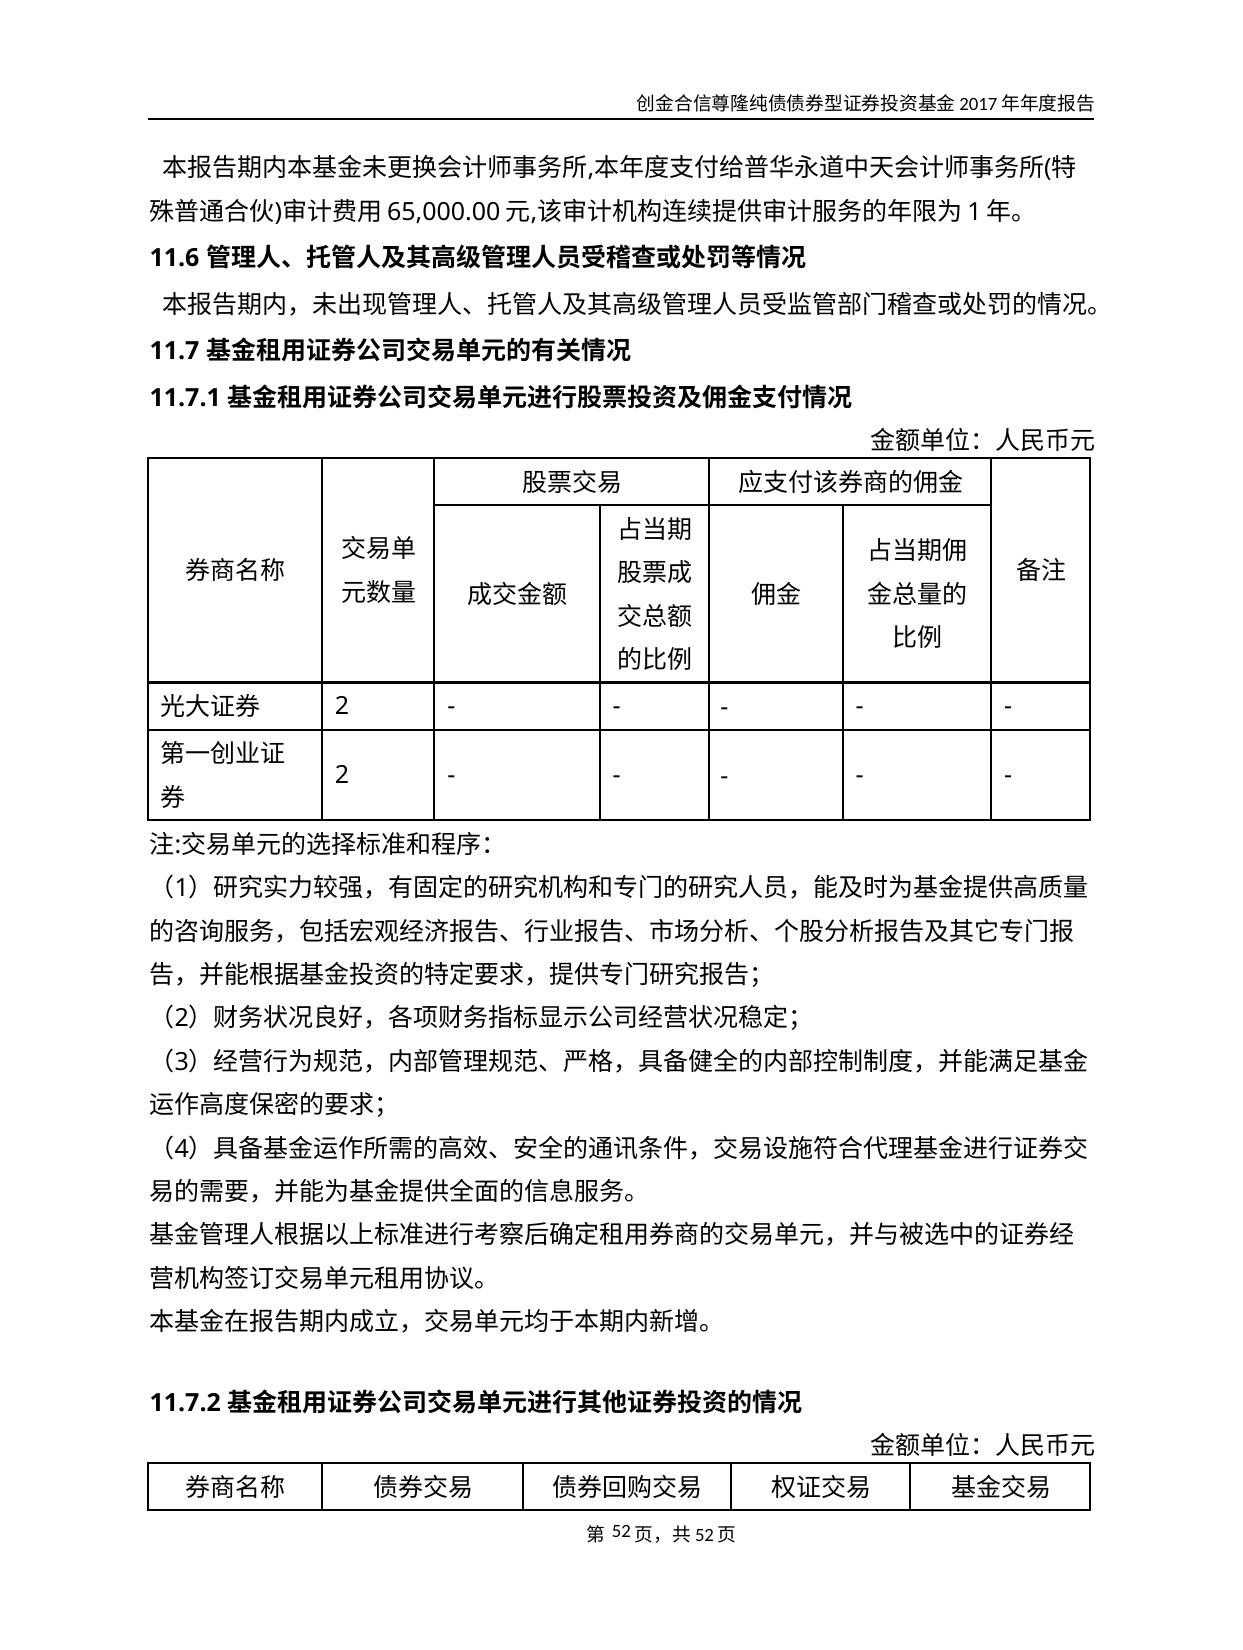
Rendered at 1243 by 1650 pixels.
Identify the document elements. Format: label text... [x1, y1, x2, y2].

table_cell - [992, 684, 1089, 728]
table_header 券商名称 [149, 459, 321, 681]
table_header 交易单元数量 [323, 459, 433, 681]
text 11.6 管理人、托管人及其高级管理人员受稽查或处罚等情况 [149, 238, 1094, 274]
table_header 债券交易 [323, 1464, 522, 1509]
table_cell - [844, 731, 990, 819]
text 11.7.2 基金租用证券公司交易单元进行其他证券投资的情况 [149, 1382, 1094, 1419]
text 本报告期内，未出现管理人、托管人及其高级管理人员受监管部门稽查或处罚的情况。 [149, 284, 1094, 320]
table_cell 佣金 [710, 506, 842, 681]
table_cell 光大证券 [149, 684, 321, 728]
table_cell 成交金额 [435, 506, 599, 681]
table_header 券商名称 [149, 1464, 321, 1509]
text 注:交易单元的选择标准和程序： （1）研究实力较强，有固定的研究机构和专门的研究人员，能及时为基金提供高质量的咨询服务，包括宏观经济报告、行业报告、市场分析、个股分析报告及其它专门报告，并能根据基金投资的特定要求，提供专门研究报告； （2）财务状况良好，各项财务指标显示公司经营状况稳定； （3）经营行为规范，内部管理规范、严格，具备健全的内部控制制度，并能满足基金运作高度保密的要求； （4）具备基金运作所需的高效、安全的通讯条件，交易设施符合代理基金进行证券交易的需要，并能为基金提供全面的信息服务。 基金管理人根据以上标准进行考察后确定租用券商的交易单元，并与被选中的证券经营机构签订交易单元租用协议。 本基金在报告期内成立，交易单元均于本期内新增。 [149, 824, 1094, 1338]
table_header 股票交易 [435, 459, 708, 504]
table_cell 占当期股票成交总额的比例 [601, 506, 708, 681]
table_cell - [844, 684, 990, 728]
table_cell - [992, 731, 1089, 819]
table_cell - [710, 684, 842, 728]
table_header 备注 [992, 459, 1089, 681]
text 本报告期内本基金未更换会计师事务所,本年度支付给普华永道中天会计师事务所(特殊普通合伙)审计费用65,000.00元,该审计机构连续提供审计服务的年限为1年。 [149, 148, 1094, 227]
table_cell 2 [323, 731, 433, 819]
table_cell - [601, 684, 708, 728]
table_cell - [435, 731, 599, 819]
text 11.7.1 基金租用证券公司交易单元进行股票投资及佣金支付情况 [149, 377, 1094, 413]
table_header 应支付该券商的佣金 [710, 459, 990, 504]
table_header 权证交易 [732, 1464, 909, 1509]
table_header 基金交易 [911, 1464, 1089, 1509]
table_cell 占当期佣金总量的比例 [844, 506, 990, 681]
table_cell 2 [323, 684, 433, 728]
table_cell - [601, 731, 708, 819]
table_header 债券回购交易 [524, 1464, 730, 1509]
table_cell 第一创业证券 [149, 731, 321, 819]
text 11.7 基金租用证券公司交易单元的有关情况 [149, 331, 1094, 367]
text 金额单位：人民币元 [148, 1426, 1094, 1462]
table_cell - [710, 731, 842, 819]
text 金额单位：人民币元 [148, 421, 1094, 457]
table_cell - [435, 684, 599, 728]
